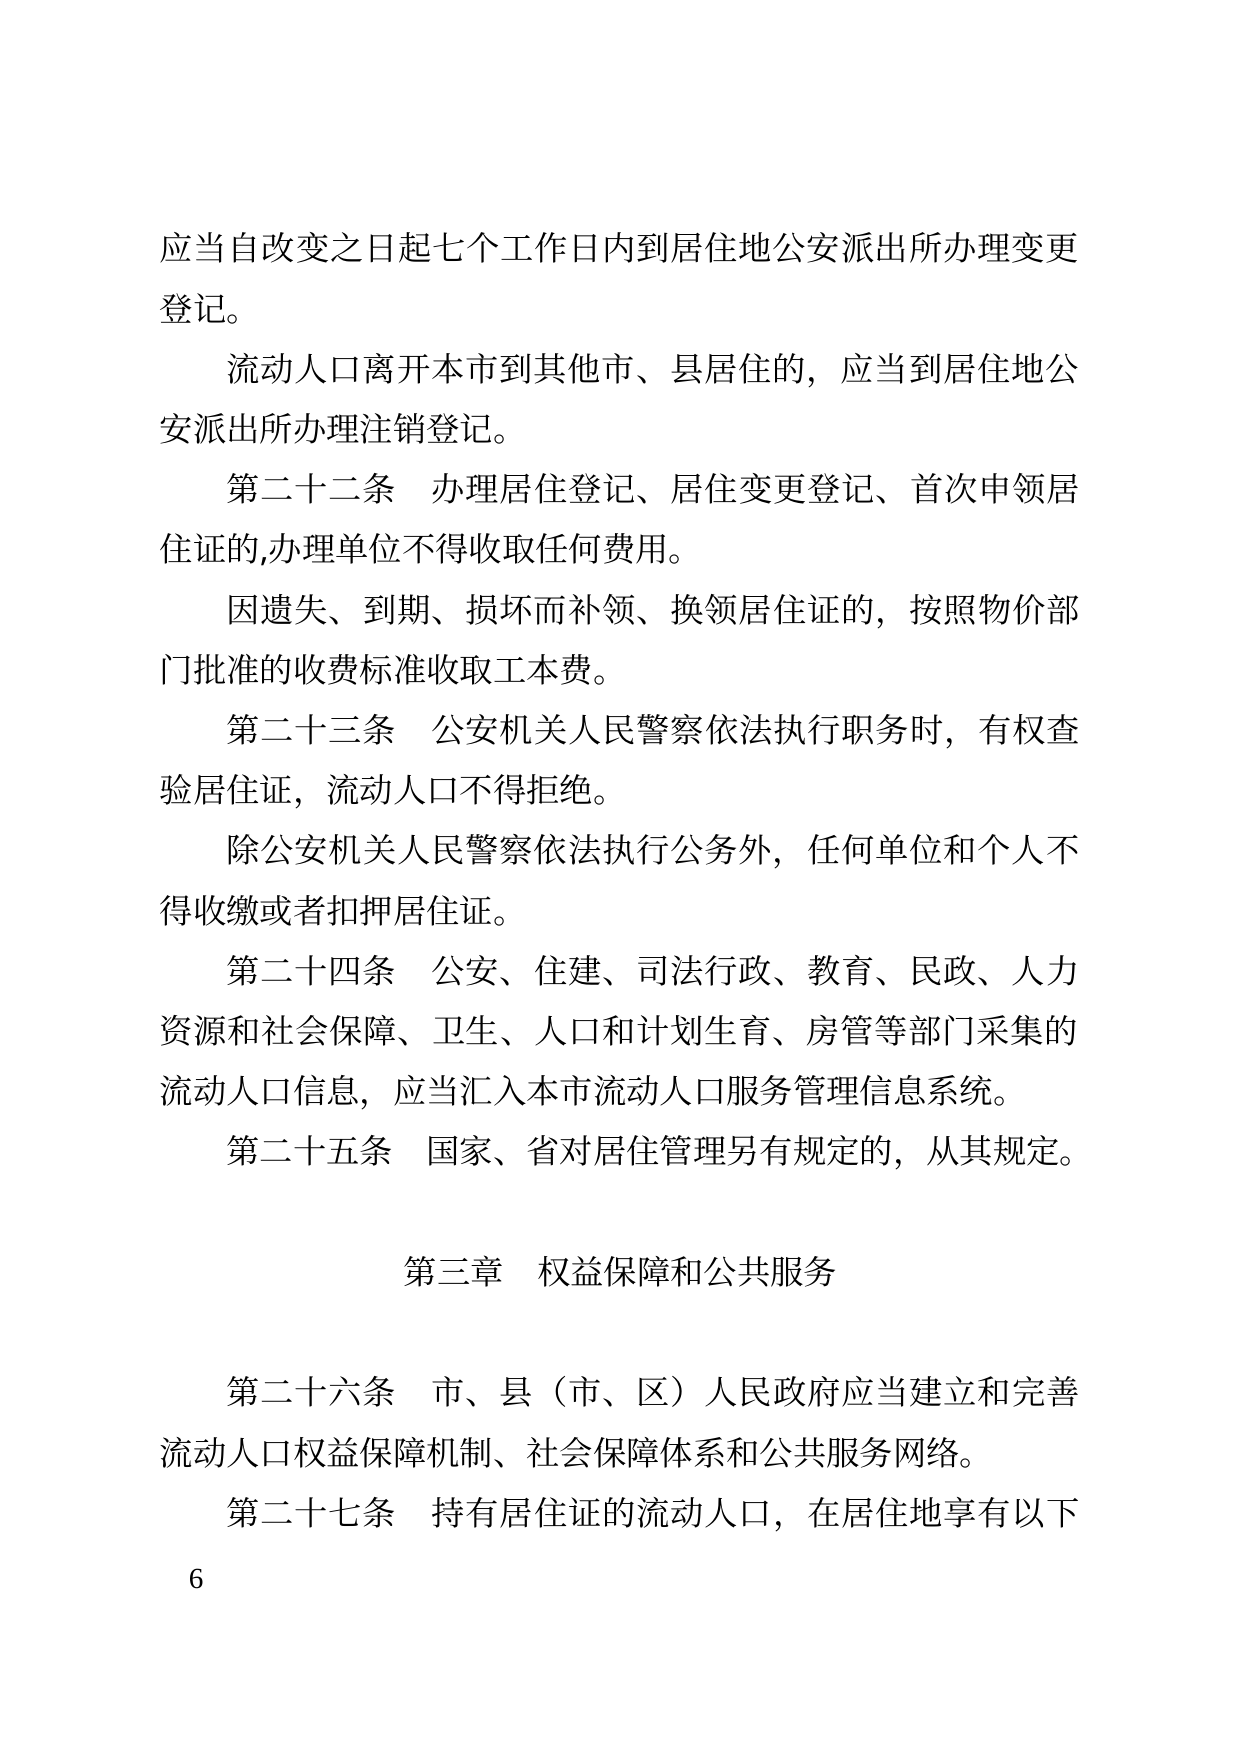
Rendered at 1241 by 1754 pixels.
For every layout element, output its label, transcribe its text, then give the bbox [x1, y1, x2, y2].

text 因遗失、到期、损坏而补领、换领居住证的，按照物价部门批准的收费标准收取工本费。 [159, 574, 1081, 694]
text 流动人口离开本市到其他市、县居住的，应当到居住地公安派出所办理注销登记。 [159, 333, 1081, 453]
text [159, 1477, 1081, 1537]
text 第二十二条 办理居住登记、居住变更登记、首次申领居住证的,办理单位不得收取任何费用。 [159, 453, 1081, 574]
text 除公安机关人民警察依法执行公务外，任何单位和个人不得收缴或者扣押居住证。 [159, 815, 1081, 935]
text 第二十四条 公安、住建、司法行政、教育、民政、人力资源和社会保障、卫生、人口和计划生育、房管等部门采集的流动人口信息，应当汇入本市流动人口服务管理信息系统。 [159, 935, 1081, 1116]
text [159, 213, 1081, 333]
text 第二十五条 国家、省对居住管理另有规定的，从其规定。 [159, 1116, 1081, 1176]
text 第三章 权益保障和公共服务 [159, 1236, 1081, 1296]
text 第二十六条 市、县（市、区）人民政府应当建立和完善流动人口权益保障机制、社会保障体系和公共服务网络。 [159, 1357, 1081, 1477]
text 第二十三条 公安机关人民警察依法执行职务时，有权查验居住证，流动人口不得拒绝。 [159, 694, 1081, 815]
